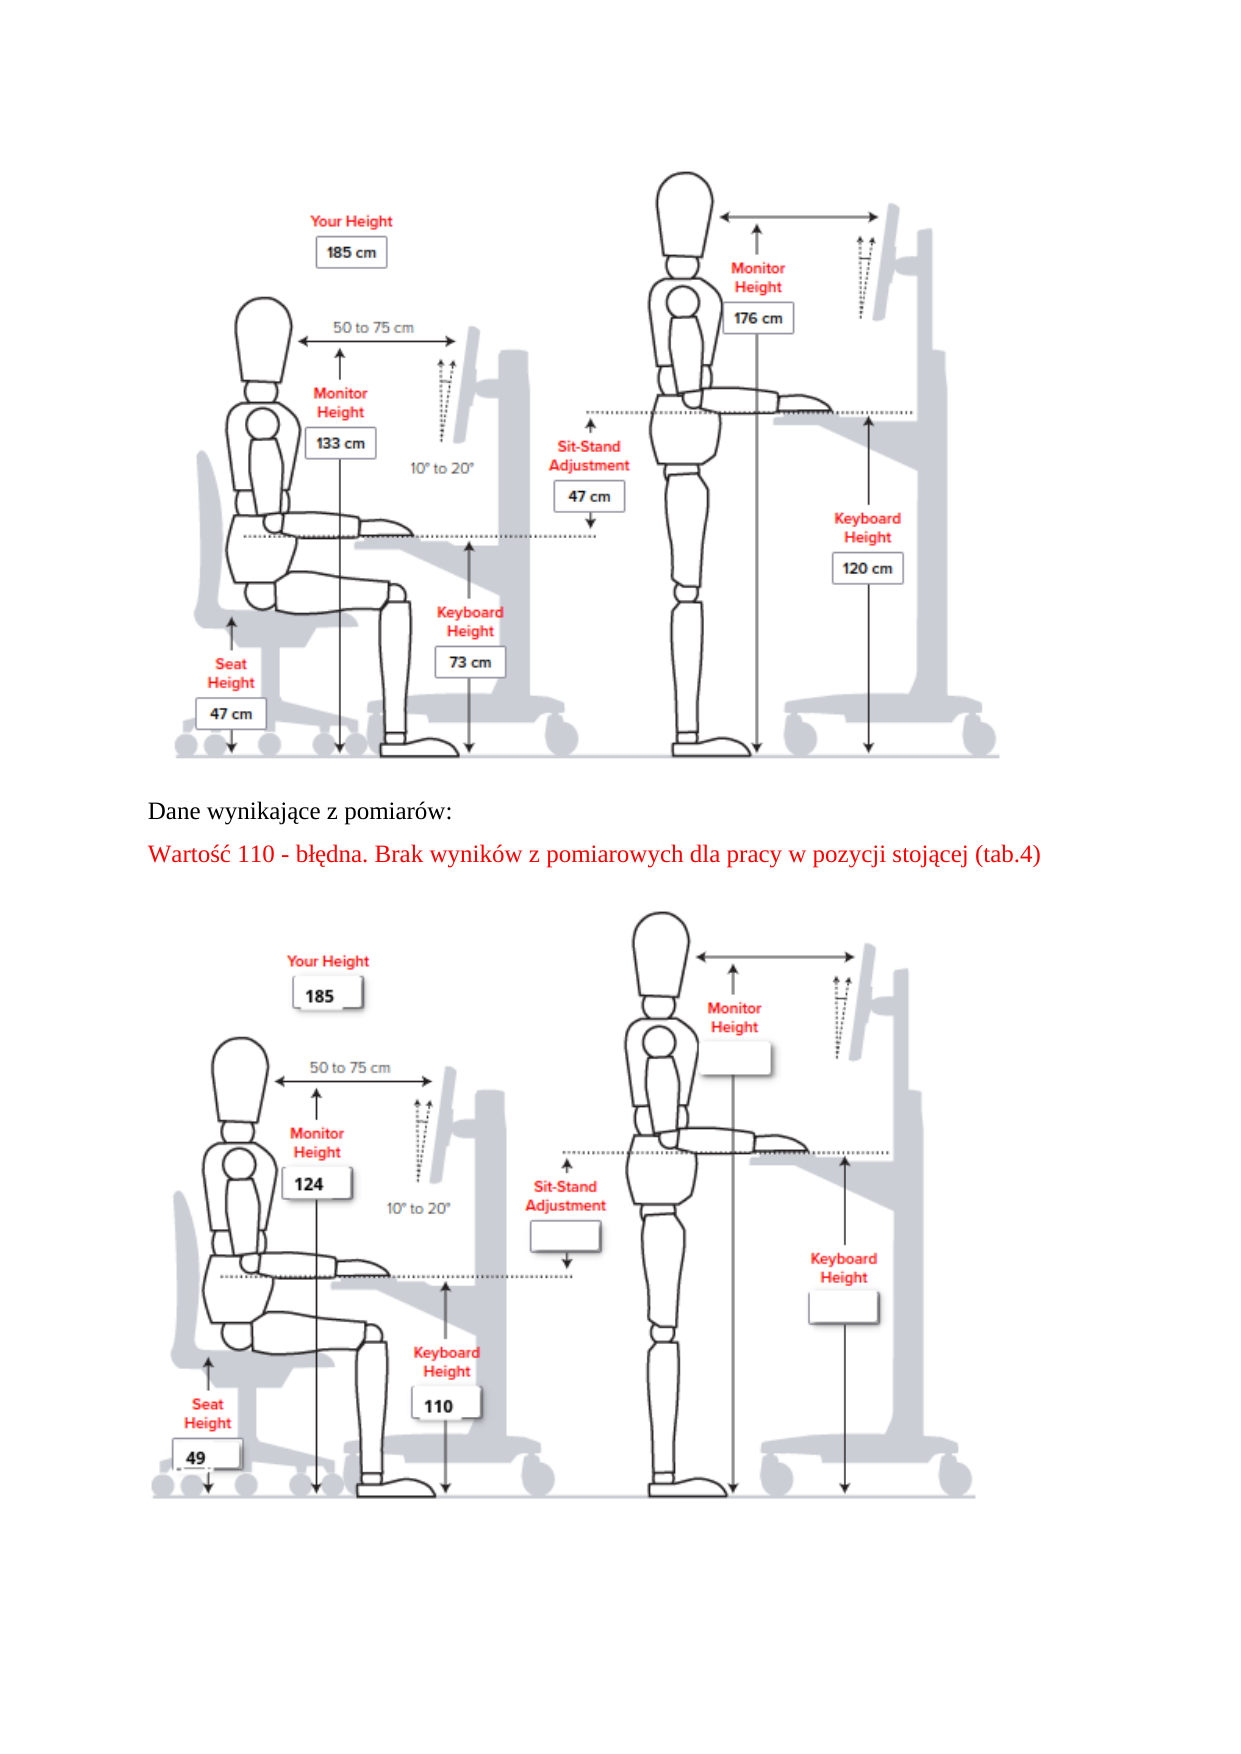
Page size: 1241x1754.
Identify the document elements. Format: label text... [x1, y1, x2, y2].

text Wartość 110 - błędna. Brak wyników z pomiarowych dla pracy w pozycji stojącej (tab.4) [148, 839, 1093, 868]
picture [147, 147, 1045, 782]
text Dane wynikające z pomiarów: [148, 796, 1093, 825]
picture [130, 901, 982, 1524]
